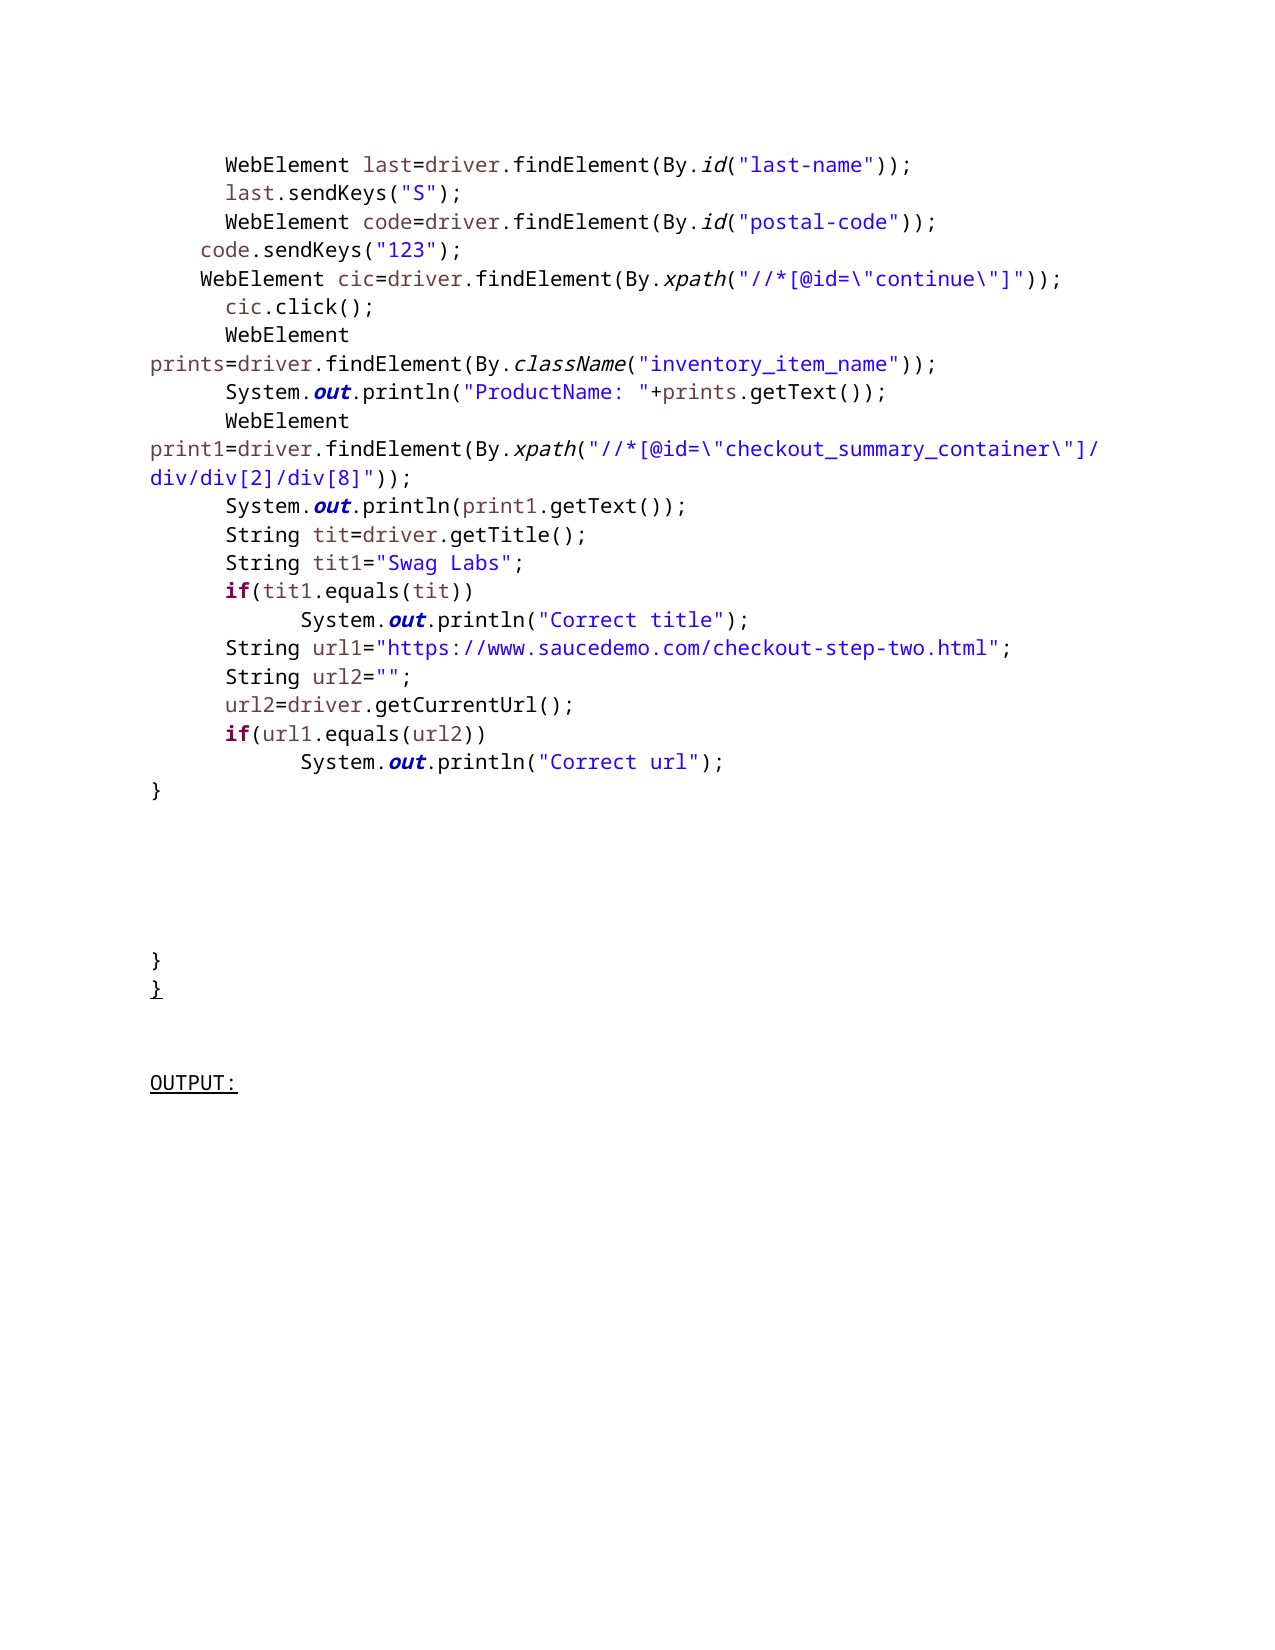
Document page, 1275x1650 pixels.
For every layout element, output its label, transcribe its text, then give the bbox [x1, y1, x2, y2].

text WebElement last=driver.findElement(By.id("last-name")); [150, 150, 1125, 178]
text OUTPUT: [150, 1068, 1125, 1096]
text if(tit1.equals(tit)) [150, 577, 1125, 605]
text last.sendKeys("S"); [150, 178, 1125, 207]
text String tit=driver.getTitle(); [150, 520, 1125, 548]
text String url2=""; [150, 662, 1125, 690]
text String url1="https://www.saucedemo.com/checkout-step-two.html"; [150, 633, 1125, 662]
text WebElement print1=driver.findElement(By.xpath("//*[@id=\"checkout_summary_container\"]/div/div[2]/div[8]")); [150, 406, 1125, 491]
text cic.click(); [150, 292, 1125, 321]
text System.out.println("Correct title"); [150, 605, 1125, 633]
text url2=driver.getCurrentUrl(); [150, 690, 1125, 719]
text WebElement cic=driver.findElement(By.xpath("//*[@id=\"continue\"]")); [150, 264, 1125, 292]
text WebElement prints=driver.findElement(By.className("inventory_item_name")); [150, 321, 1125, 377]
text if(url1.equals(url2)) [150, 719, 1125, 747]
text } [150, 945, 1125, 973]
text WebElement code=driver.findElement(By.id("postal-code")); [150, 207, 1125, 235]
text System.out.println(print1.getText()); [150, 491, 1125, 520]
text System.out.println("ProductName: "+prints.getText()); [150, 377, 1125, 406]
text System.out.println("Correct url"); [150, 747, 1125, 776]
text } [150, 973, 1125, 1002]
text code.sendKeys("123"); [150, 235, 1125, 264]
text String tit1="Swag Labs"; [150, 548, 1125, 577]
text } [150, 776, 1125, 804]
